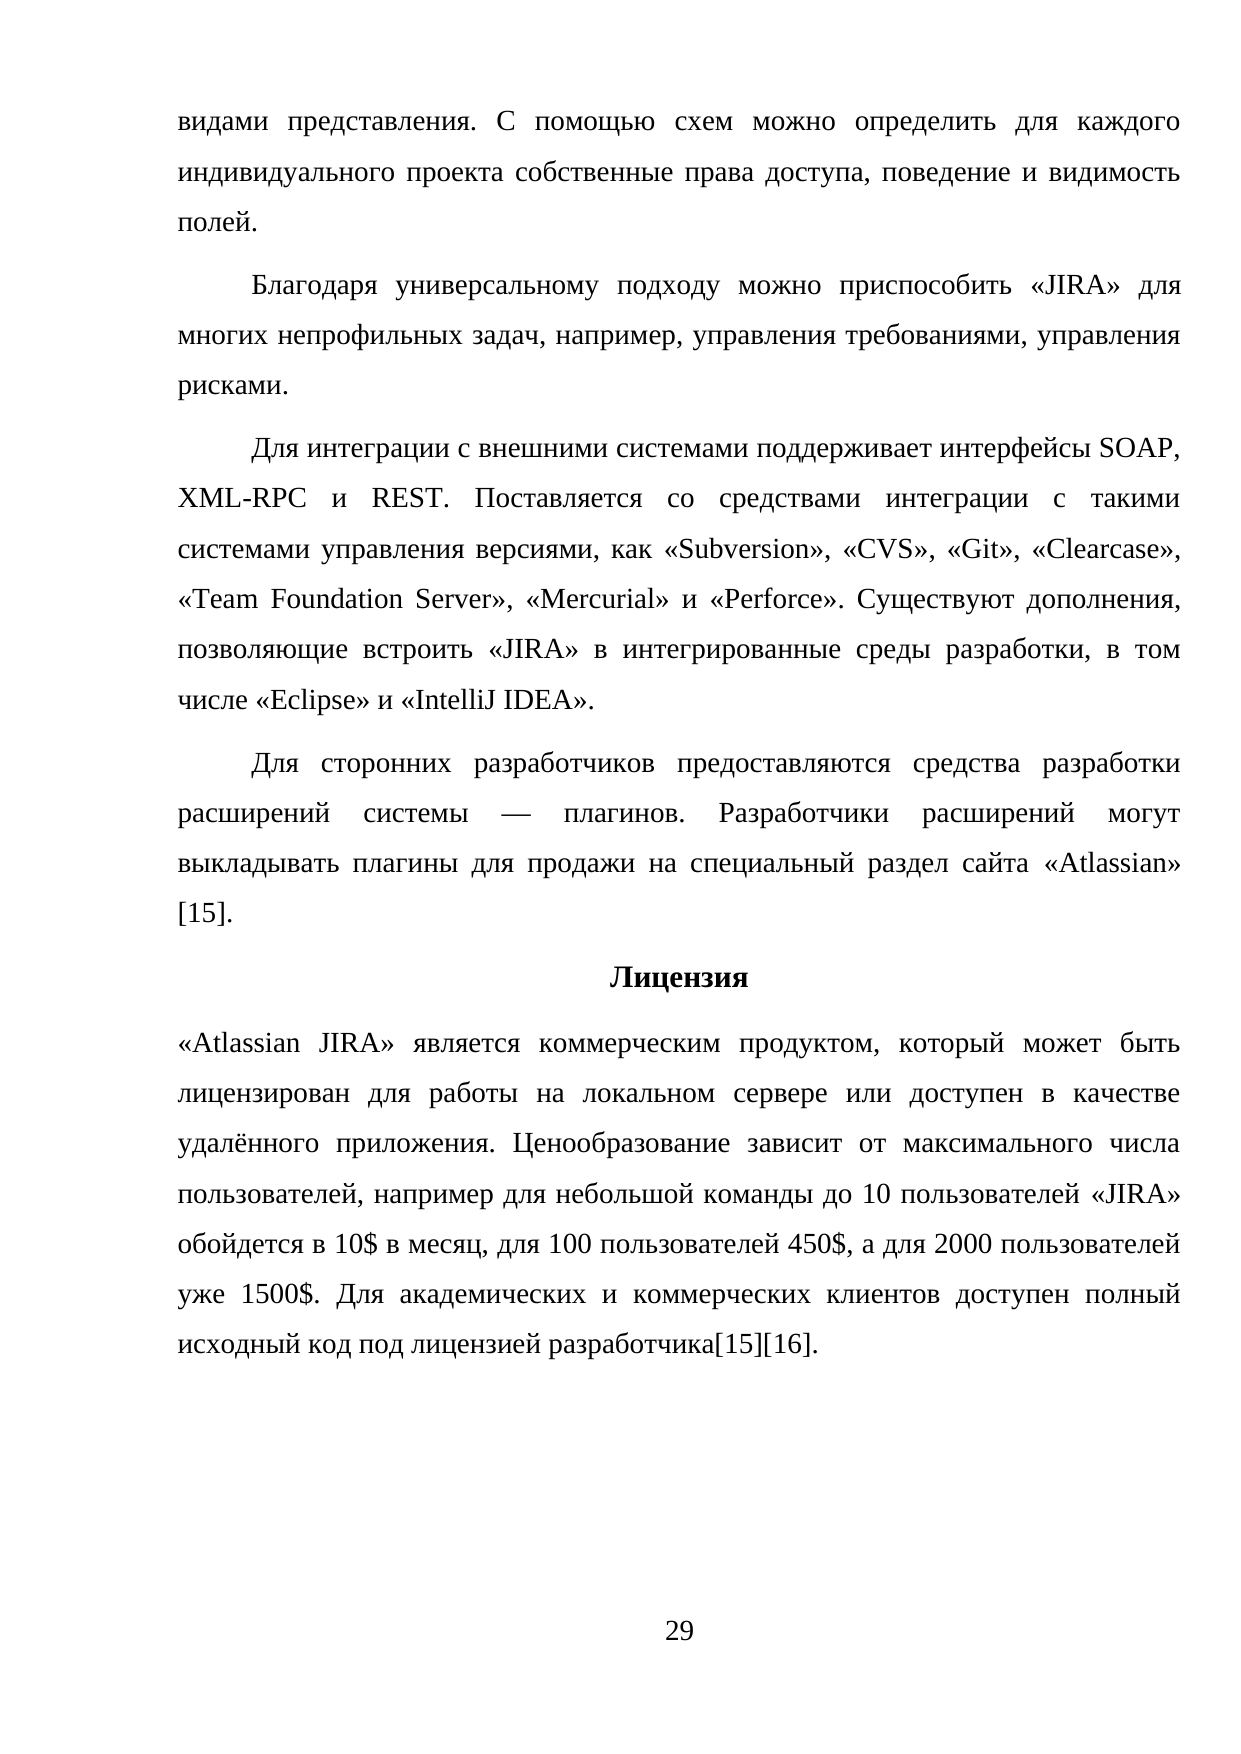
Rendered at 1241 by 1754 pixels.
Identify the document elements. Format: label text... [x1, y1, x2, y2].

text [177, 103, 1181, 238]
text Благодаря универсальному подходу можно приспособить «JIRA» для многих непрофильных задач, например, управления требованиями, управления рисками. [177, 267, 1181, 401]
text Для сторонних разработчиков предоставляются средства разработки расширений системы — плагинов. Разработчики расширений могут выкладывать плагины для продажи на специальный раздел сайта «Atlassian» [15]. [177, 745, 1181, 929]
text Лицензия [177, 958, 1181, 994]
text «Atlassian JIRA» является коммерческим продуктом, который может быть лицензирован для работы на локальном сервере или доступен в качестве удалённого приложения. Ценообразование зависит от максимального числа пользователей, например для небольшой команды до 10 пользователей «JIRA» обойдется в 10$ в месяц, для 100 пользователей 450$, а для 2000 пользователей уже 1500$. Для академических и коммерческих клиентов доступен полный исходный код под лицензией разработчика[15][16]. [177, 1025, 1181, 1360]
text Для интеграции с внешними системами поддерживает интерфейсы SOAP, XML-RPC и REST. Поставляется со средствами интеграции с такими системами управления версиями, как «Subversion», «CVS», «Git», «Clearcase», «Team Foundation Server», «Mercurial» и «Perforce». Существуют дополнения, позволяющие встроить «JIRA» в интегрированные среды разработки, в том числе «Eclipse» и «IntelliJ IDEA». [177, 430, 1181, 715]
